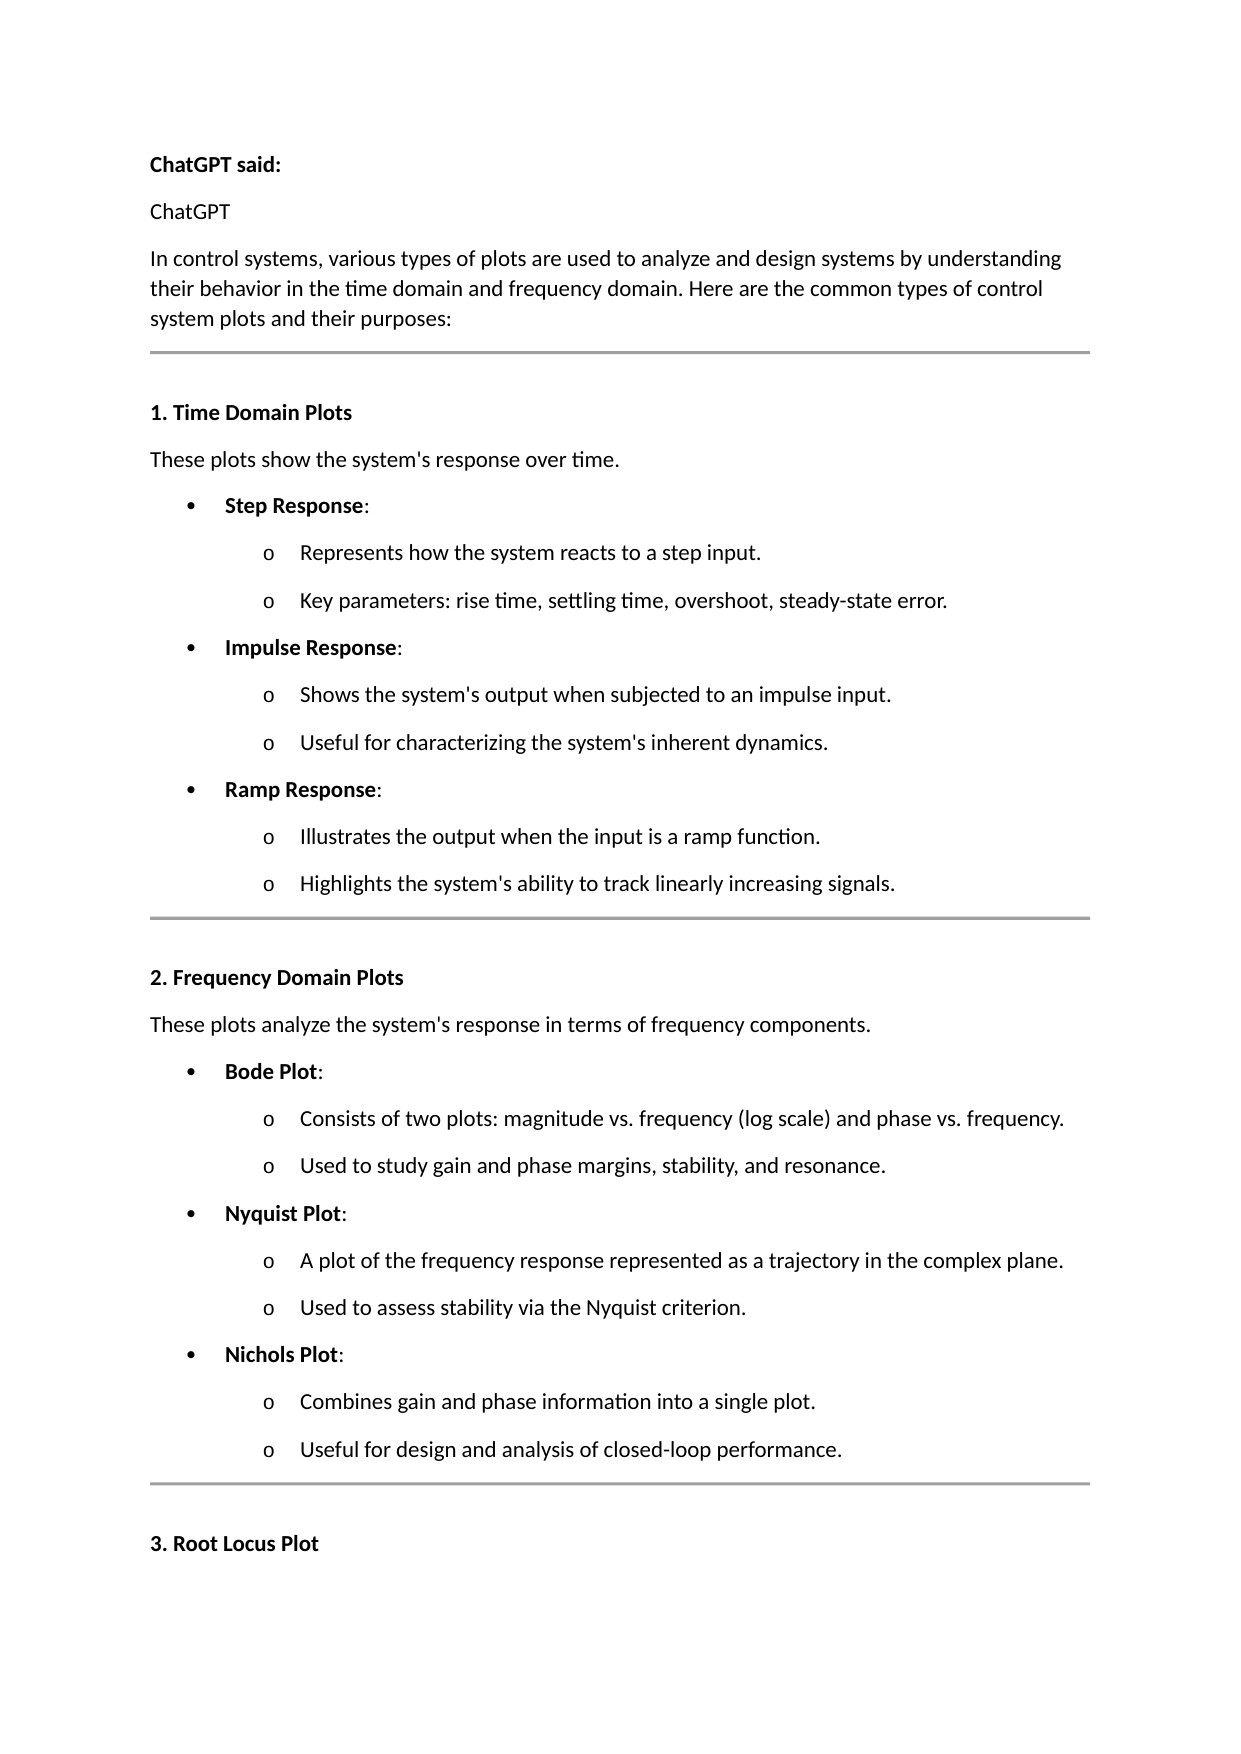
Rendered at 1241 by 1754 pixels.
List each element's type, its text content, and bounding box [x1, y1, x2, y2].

list Useful for characterizing the system's inherent dynamics. [262, 728, 1090, 756]
list Ramp Response: [187, 775, 1090, 803]
list Bode Plot: [187, 1057, 1090, 1085]
list A plot of the frequency response represented as a trajectory in the complex plane. [262, 1246, 1090, 1274]
list Nyquist Plot: [187, 1199, 1090, 1227]
list Illustrates the output when the input is a ramp function. [262, 822, 1090, 850]
list Represents how the system reacts to a step input. [262, 538, 1090, 567]
text ChatGPT said: [150, 150, 1090, 178]
list Used to assess stability via the Nyquist criterion. [262, 1293, 1090, 1322]
text These plots analyze the system's response in terms of frequency components. [150, 1010, 1090, 1038]
list Impulse Response: [187, 633, 1090, 661]
list Shows the system's output when subjected to an impulse input. [262, 680, 1090, 709]
list Used to study gain and phase margins, stability, and resonance. [262, 1152, 1090, 1180]
list Highlights the system's ability to track linearly increasing signals. [262, 869, 1090, 898]
text These plots show the system's response over time. [150, 445, 1090, 473]
list Combines gain and phase information into a single plot. [262, 1387, 1090, 1416]
text ChatGPT [150, 197, 1090, 225]
list Nichols Plot: [187, 1341, 1090, 1369]
list Useful for design and analysis of closed-loop performance. [262, 1435, 1090, 1463]
text 3. Root Locus Plot [150, 1529, 1090, 1557]
text 2. Frequency Domain Plots [150, 963, 1090, 992]
text In control systems, various types of plots are used to analyze and design systems by understanding their behavior in the time domain and frequency domain. Here are the common types of control system plots and their purposes: [150, 244, 1090, 332]
list Key parameters: rise time, settling time, overshoot, steady-state error. [262, 586, 1090, 614]
text 1. Time Domain Plots [150, 398, 1090, 426]
list Step Response: [187, 492, 1090, 520]
list Consists of two plots: magnitude vs. frequency (log scale) and phase vs. frequency. [262, 1104, 1090, 1133]
